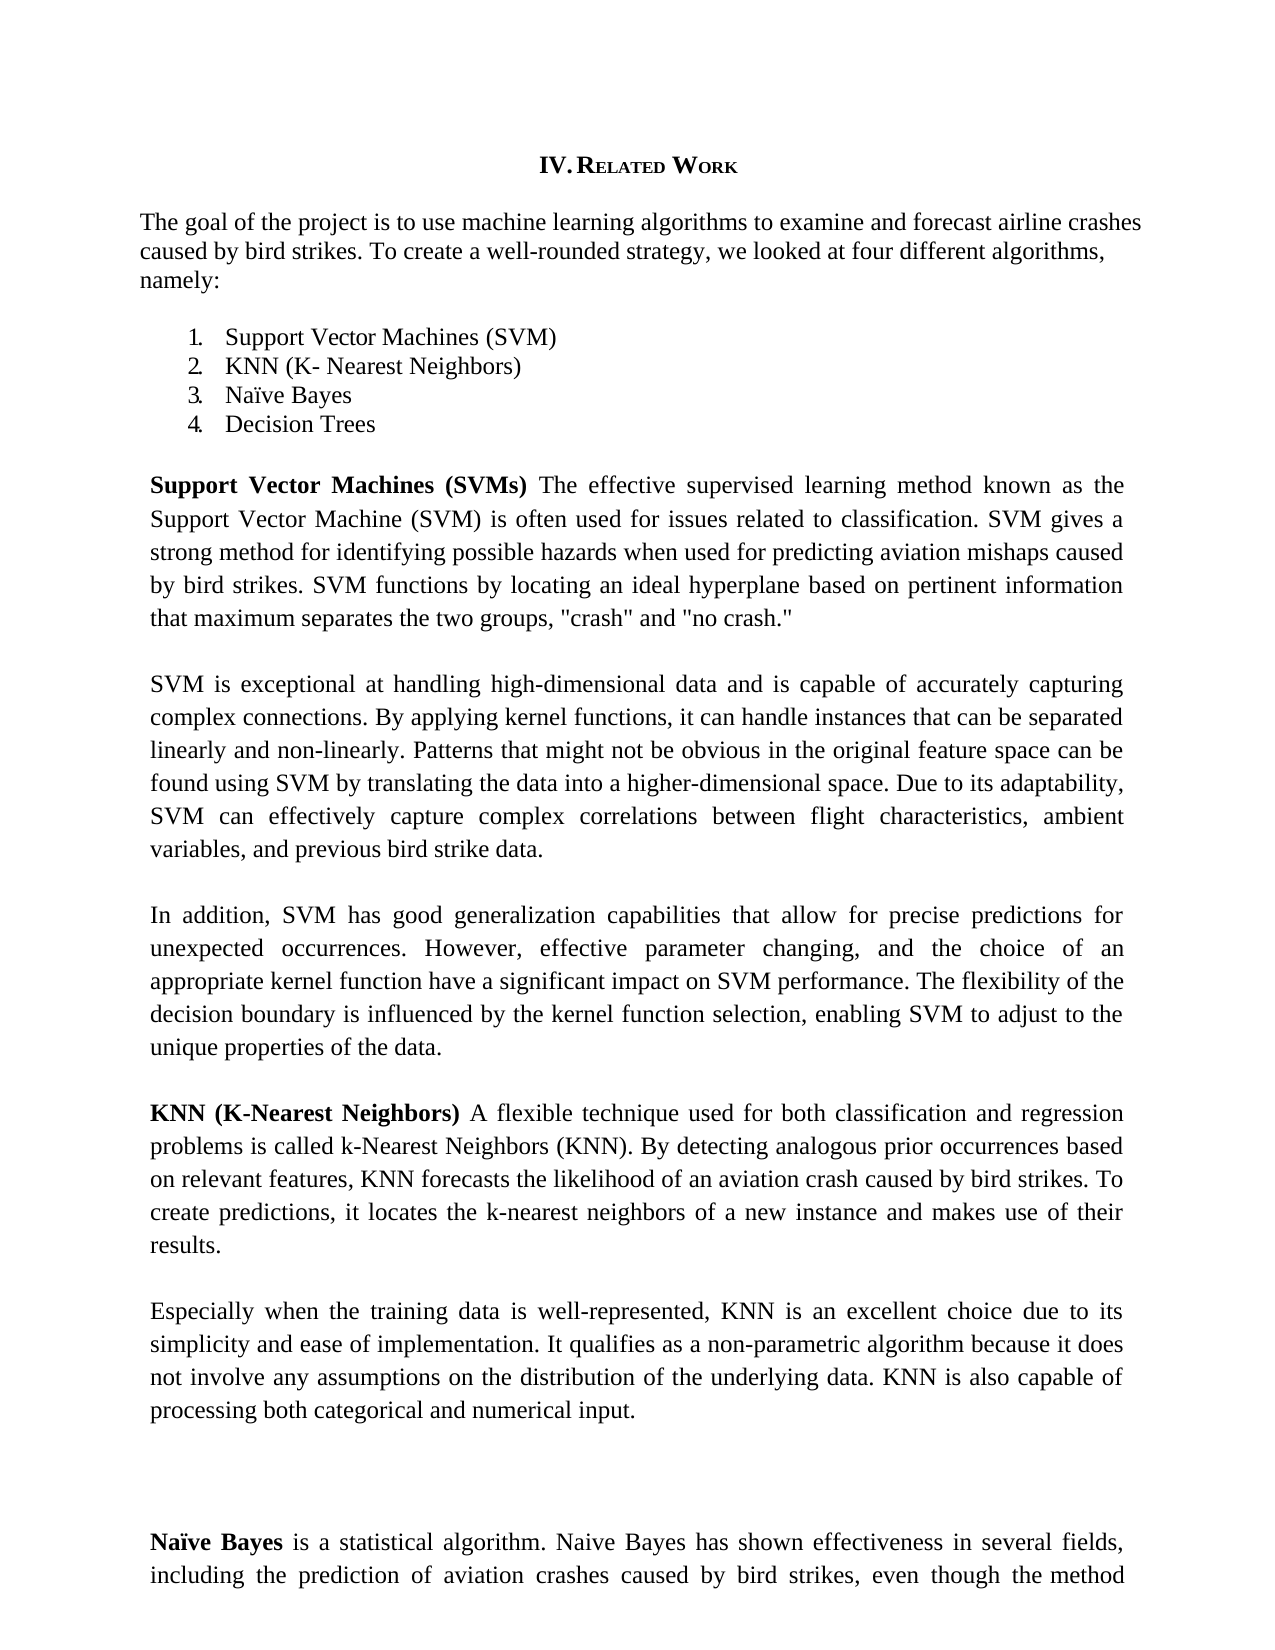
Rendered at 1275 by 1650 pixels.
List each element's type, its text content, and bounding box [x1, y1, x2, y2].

text namely: [139, 265, 1221, 294]
text Especially when the training data is well-represented, KNN is an excellent choice due to its simplicity and ease of implementation. It qualifies as a non-parametric algorithm because it does not involve any assumptions on the distribution of the underlying data. KNN is also capable of processing both categorical and numerical input. [150, 1296, 1125, 1424]
text SVM is exceptional at handling high-dimensional data and is capable of accurately capturing complex connections. By applying kernel functions, it can handle instances that can be separated linearly and non-linearly. Patterns that might not be obvious in the original feature space can be found using SVM by translating the data into a higher-dimensional space. Due to its adaptability, SVM can effectively capture complex correlations between flight characteristics, ambient variables, and previous bird strike data. [150, 669, 1125, 863]
list Decision Trees [187, 409, 1221, 437]
list Naïve Bayes [187, 380, 1221, 409]
text Support Vector Machines (SVMs) The effective supervised learning method known as the Support Vector Machine (SVM) is often used for issues related to classification. SVM gives a strong method for identifying possible hazards when used for predicting aviation mishaps caused by bird strikes. SVM functions by locating an ideal hyperplane based on pertinent information that maximum separates the two groups, "crash" and "no crash." [150, 471, 1125, 631]
list KNN (K- Nearest Neighbors) [187, 351, 1221, 380]
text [150, 1527, 1125, 1589]
list Support Vector Machines (SVM) [187, 322, 1221, 351]
text The goal of the project is to use machine learning algorithms to examine and forecast airline crashes [139, 207, 1221, 236]
text KNN (K-Nearest Neighbors) A flexible technique used for both classification and regression problems is called k-Nearest Neighbors (KNN). By detecting analogous prior occurrences based on relevant features, KNN forecasts the likelihood of an aviation crash caused by bird strikes. To create predictions, it locates the k-nearest neighbors of a new instance and makes use of their results. [150, 1098, 1125, 1259]
text caused by bird strikes. To create a well-rounded strategy, we looked at four different algorithms, [139, 236, 1221, 265]
list RELATED WORK [539, 150, 1221, 179]
text In addition, SVM has good generalization capabilities that allow for precise predictions for unexpected occurrences. However, effective parameter changing, and the choice of an appropriate kernel function have a significant impact on SVM performance. The flexibility of the decision boundary is influenced by the kernel function selection, enabling SVM to adjust to the unique properties of the data. [150, 900, 1125, 1061]
